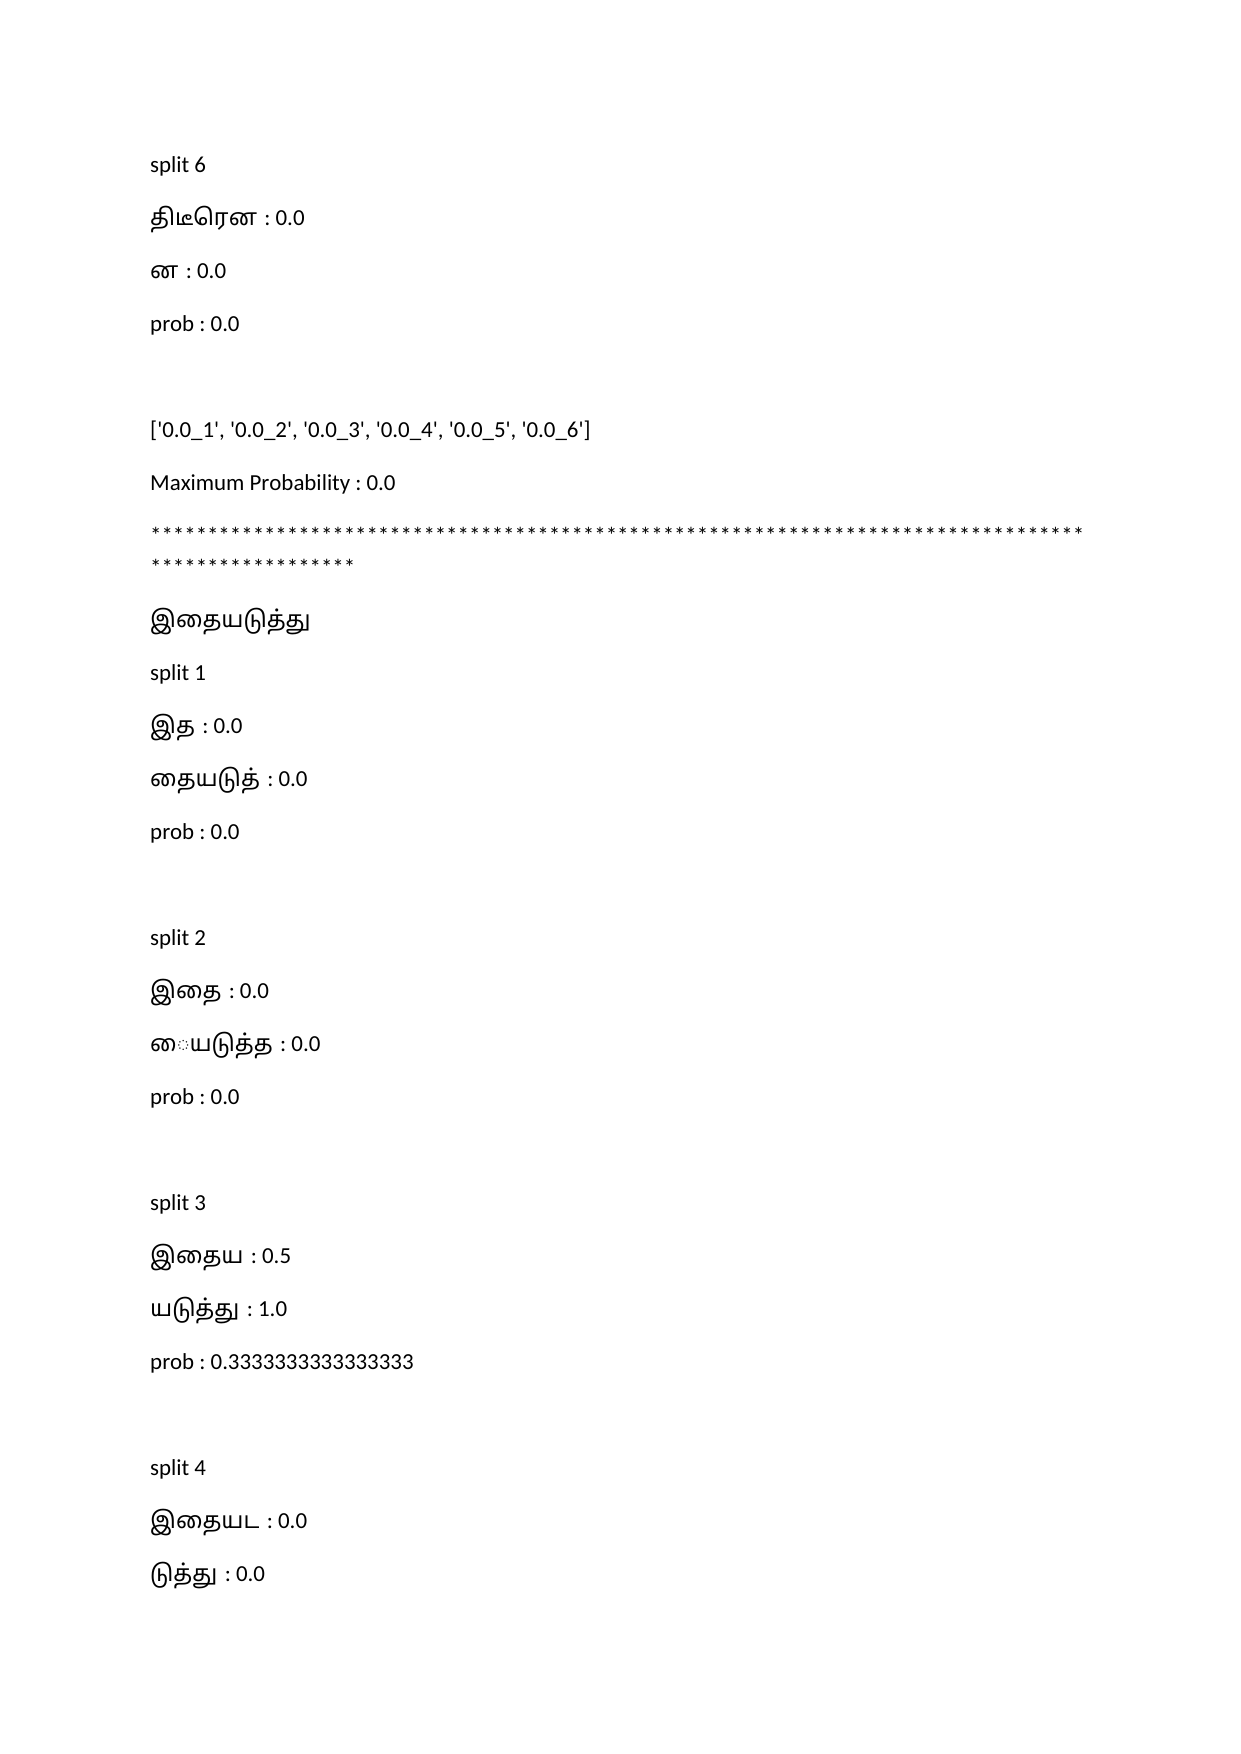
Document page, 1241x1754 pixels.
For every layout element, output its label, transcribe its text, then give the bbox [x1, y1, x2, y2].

text இதையட : 0.0 [150, 1506, 1090, 1534]
text இதைய : 0.5 [150, 1241, 1090, 1269]
text இதையடுத்து [150, 606, 1090, 633]
text டுத்து : 0.0 [150, 1559, 1090, 1587]
text திடீரென : 0.0 [150, 203, 1090, 231]
text prob : 0.0 [150, 1082, 1090, 1110]
text ன : 0.0 [150, 256, 1090, 284]
text split 6 [150, 150, 1090, 178]
text split 2 [150, 923, 1090, 951]
text split 4 [150, 1453, 1090, 1481]
text **************************************************************************************************** [150, 521, 1090, 581]
text prob : 0.0 [150, 817, 1090, 845]
text prob : 0.3333333333333333 [150, 1347, 1090, 1375]
text ையடுத்த : 0.0 [150, 1029, 1090, 1057]
text ['0.0_1', '0.0_2', '0.0_3', '0.0_4', '0.0_5', '0.0_6'] [150, 415, 1090, 443]
text இத : 0.0 [150, 711, 1090, 739]
text split 1 [150, 658, 1090, 686]
text prob : 0.0 [150, 309, 1090, 337]
text யடுத்து : 1.0 [150, 1294, 1090, 1322]
text தையடுத் : 0.0 [150, 764, 1090, 792]
text Maximum Probability : 0.0 [150, 468, 1090, 496]
text இதை : 0.0 [150, 976, 1090, 1004]
text split 3 [150, 1188, 1090, 1216]
